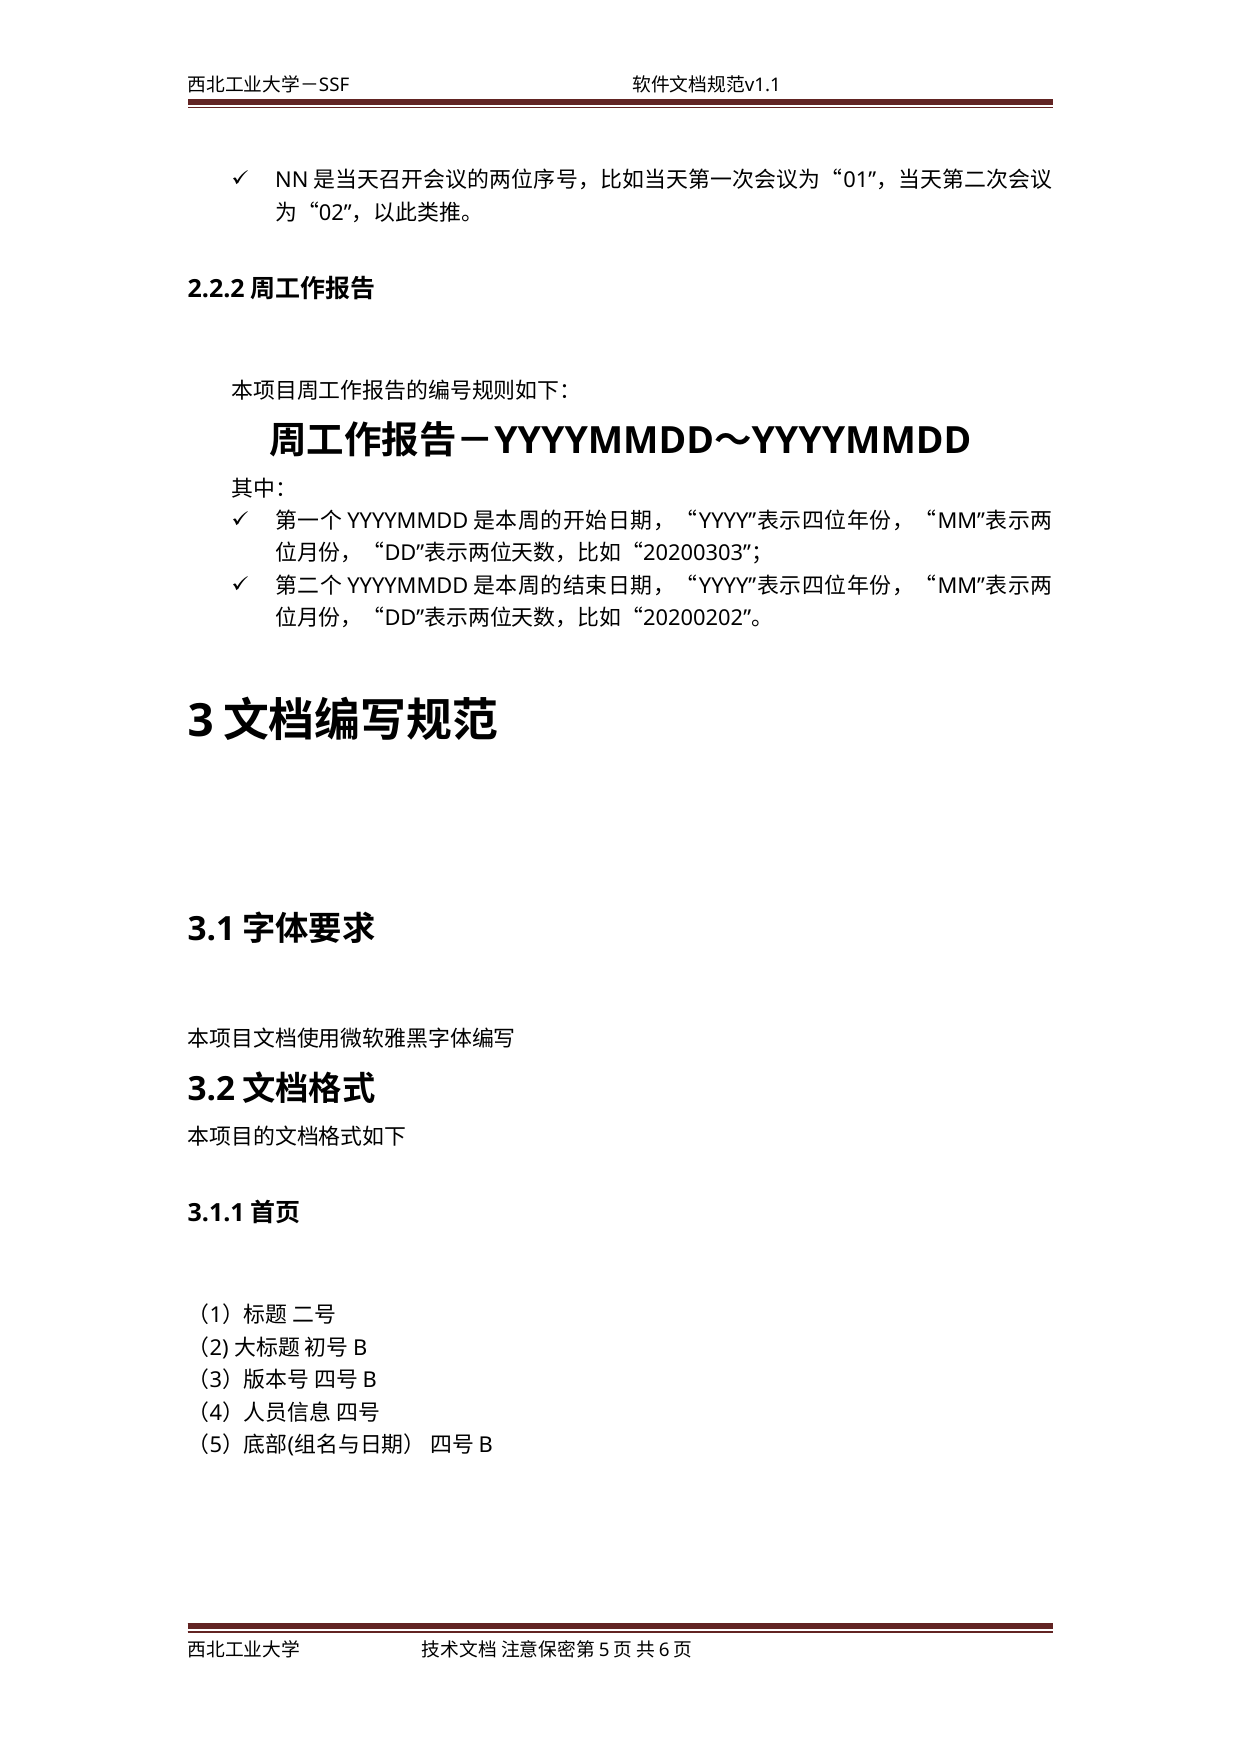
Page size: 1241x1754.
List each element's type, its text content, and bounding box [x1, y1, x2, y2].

text （3）版本号 四号B [187, 1362, 1053, 1394]
text 周工作报告－YYYYMMDD～YYYYMMDD [187, 405, 1053, 470]
text 本项目的文档格式如下 [187, 1118, 1053, 1151]
subtitle 3.1.1首页 [187, 1178, 1053, 1243]
text 3.2文档格式 [187, 1053, 1053, 1118]
list 第一个YYYYMMDD是本周的开始日期，“YYYY”表示四位年份，“MM”表示两位月份，“DD”表示两位天数，比如“20200303”； [231, 503, 1053, 568]
subtitle 2.2.2周工作报告 [187, 254, 1053, 319]
text 其中： [187, 470, 1053, 503]
list NN是当天召开会议的两位序号，比如当天第一次会议为“01”，当天第二次会议为“02”，以此类推。 [231, 162, 1053, 227]
text 本项目周工作报告的编号规则如下： [187, 373, 1053, 405]
text （5）底部(组名与日期） 四号B [187, 1427, 1053, 1459]
text （4）人员信息 四号 [187, 1394, 1053, 1427]
list 第二个YYYYMMDD是本周的结束日期，“YYYY”表示四位年份，“MM”表示两位月份，“DD”表示两位天数，比如“20200202”。 [231, 568, 1053, 633]
text （2) 大标题 初号B [187, 1329, 1053, 1362]
subtitle 3.1字体要求 [187, 894, 1053, 959]
text 本项目文档使用微软雅黑字体编写 [187, 1021, 1053, 1053]
list 标题 二号 [187, 1297, 1053, 1329]
subtitle 3文档编写规范 [187, 668, 1053, 766]
